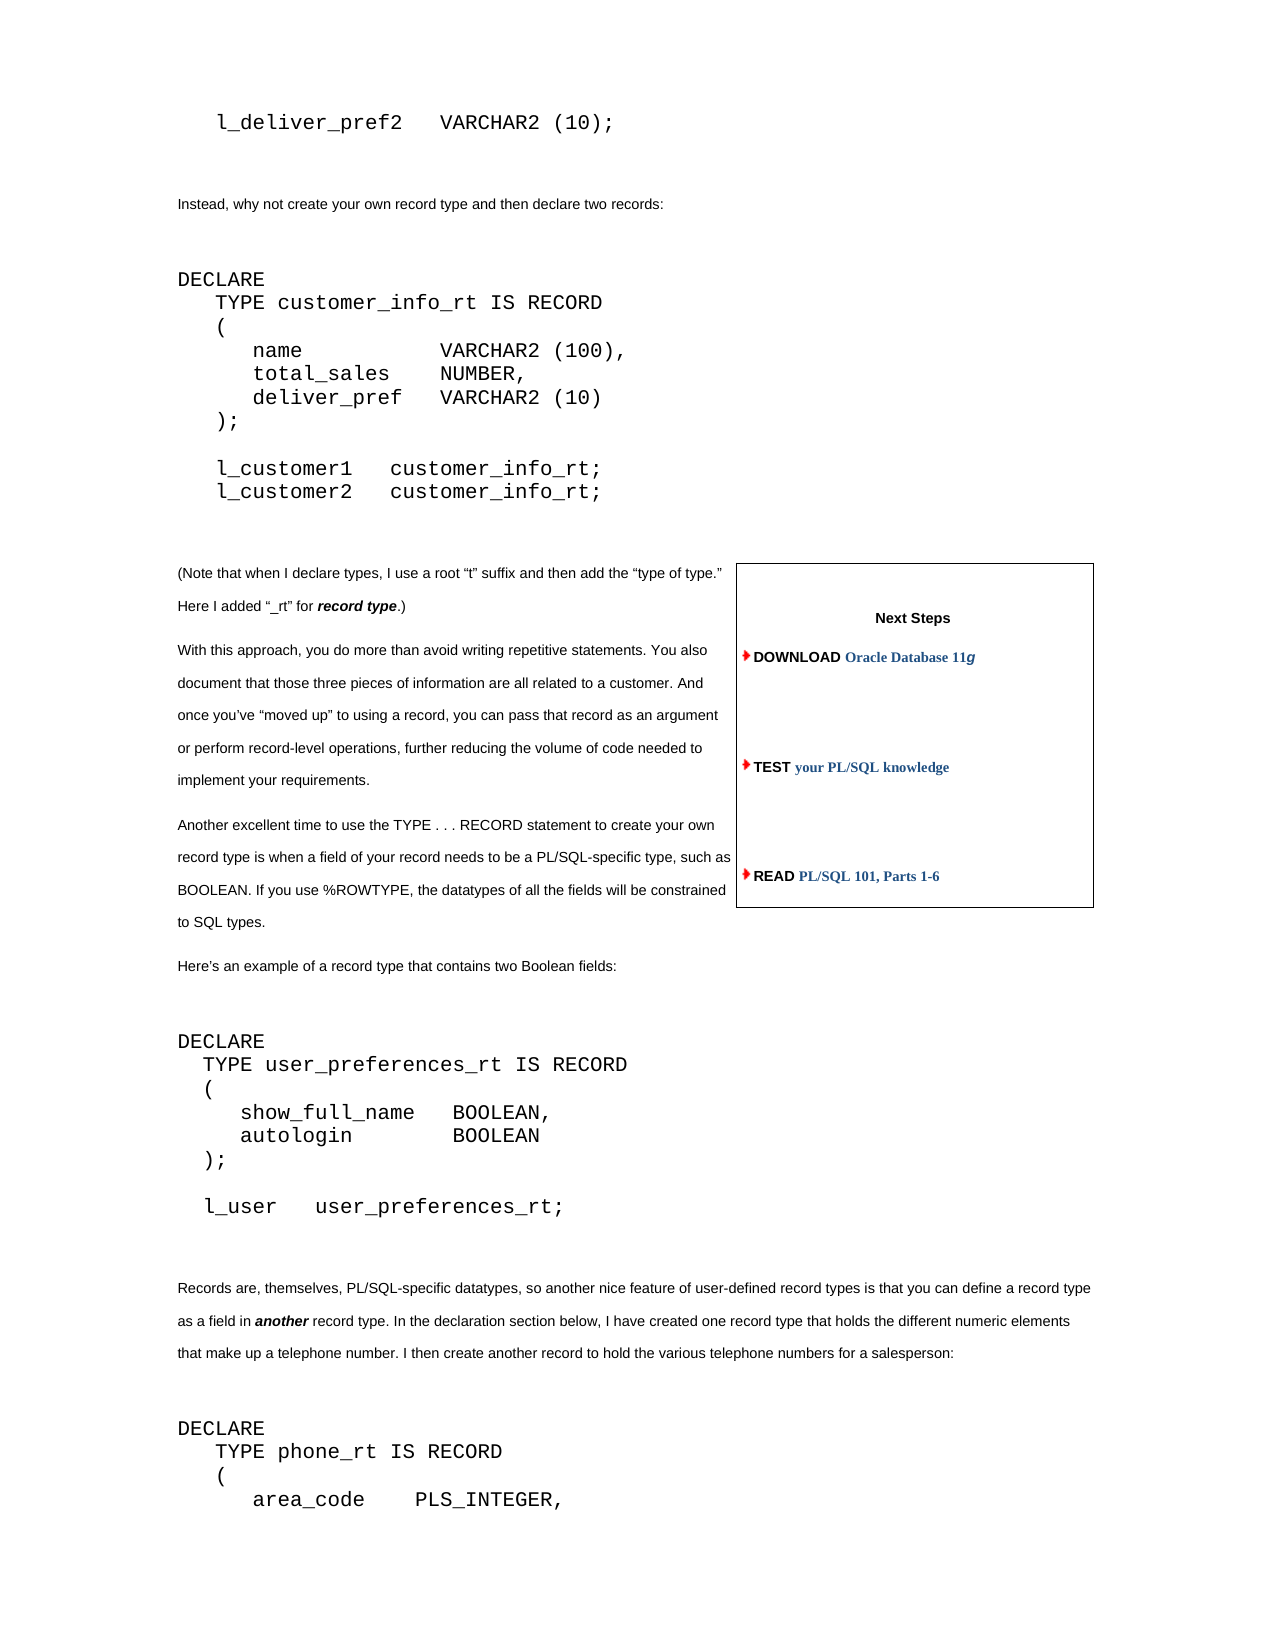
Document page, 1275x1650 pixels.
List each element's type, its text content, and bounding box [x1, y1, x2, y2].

text (Note that when I declare types, I use a root “t” suffix and then add the “type of type.” Here I added “_rt” for record type.) [177, 549, 1098, 614]
picture [738, 756, 754, 772]
text DECLARE [177, 1418, 1098, 1441]
table_header Next Steps DOWNLOAD Oracle Database 11g TEST your PL/SQL knowledge READ PL/SQL 101, Parts 1-6 [737, 564, 1093, 907]
text l_deliver_pref2 VARCHAR2 (10); [177, 112, 1098, 136]
text Here’s an example of a record type that contains two Boolean fields: [177, 942, 1098, 975]
text DECLARE [177, 1031, 1098, 1054]
text Another excellent time to use the TYPE . . . RECORD statement to create your own record type is when a field of your record needs to be a PL/SQL-specific type, such as BOOLEAN. If you use %ROWTYPE, the datatypes of all the fields will be constrained to SQL types. [177, 800, 1098, 930]
text Records are, themselves, PL/SQL-specific datatypes, so another nice feature of user-defined record types is that you can define a record type as a field in another record type. In the declaration section below, I have created one record type that holds the different numeric elements that make up a telephone number. I then create another record to hold the various telephone numbers for a salesperson: [177, 1264, 1098, 1362]
text TYPE phone_rt IS RECORD [177, 1441, 1098, 1465]
text With this approach, you do more than avoid writing repetitive statements. You also document that those three pieces of information are all related to a customer. And once you’ve “moved up” to using a record, you can pass that record as an argument or perform record-level operations, further reducing the volume of code needed to implement your requirements. [177, 626, 736, 789]
text autologin BOOLEAN [177, 1125, 1098, 1149]
text DECLARE [177, 269, 1098, 292]
text ); [177, 411, 1098, 434]
text ); [177, 1149, 1098, 1173]
text ( [177, 1078, 1098, 1102]
picture [738, 647, 754, 663]
text show_full_name BOOLEAN, [177, 1102, 1098, 1125]
text ( [177, 316, 1098, 339]
text l_customer1 customer_info_rt; [177, 458, 1098, 481]
text total_sales NUMBER, [177, 363, 1098, 387]
text l_customer2 customer_info_rt; [177, 481, 1098, 505]
text ( [177, 1465, 1098, 1489]
text l_user user_preferences_rt; [177, 1196, 1098, 1220]
text name VARCHAR2 (100), [177, 339, 1098, 363]
text deliver_pref VARCHAR2 (10) [177, 387, 1098, 411]
text TYPE user_preferences_rt IS RECORD [177, 1054, 1098, 1078]
text Instead, why not create your own record type and then declare two records: [177, 180, 1098, 213]
picture [738, 866, 754, 882]
text area_code PLS_INTEGER, [177, 1489, 1098, 1512]
text TYPE customer_info_rt IS RECORD [177, 292, 1098, 316]
